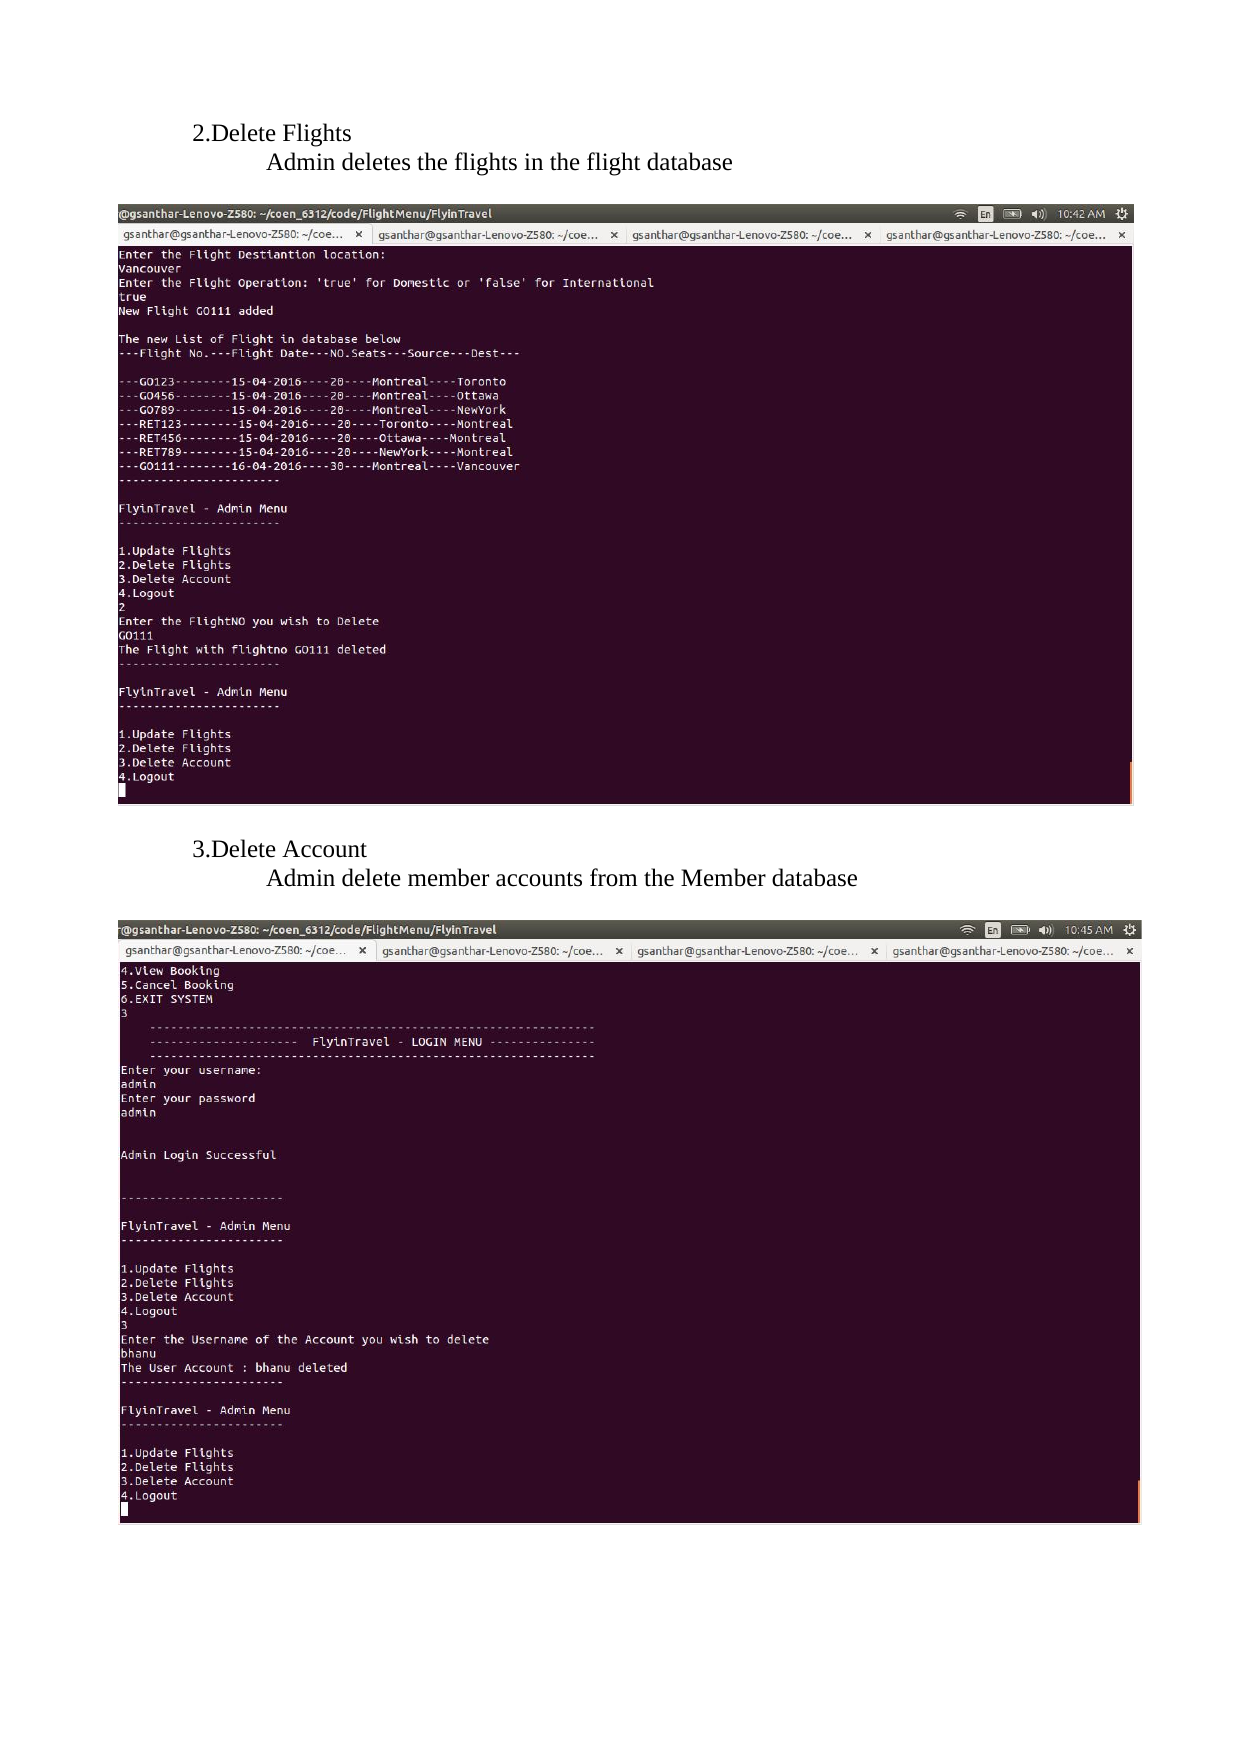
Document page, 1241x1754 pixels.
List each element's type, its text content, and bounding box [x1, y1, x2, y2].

text 3.Delete Account [118, 834, 1122, 863]
text Admin deletes the flights in the flight database [118, 147, 1122, 176]
text 2.Delete Flights [118, 118, 1122, 147]
picture [118, 920, 1142, 1525]
text Admin delete member accounts from the Member database [118, 863, 1122, 892]
picture [118, 204, 1134, 806]
